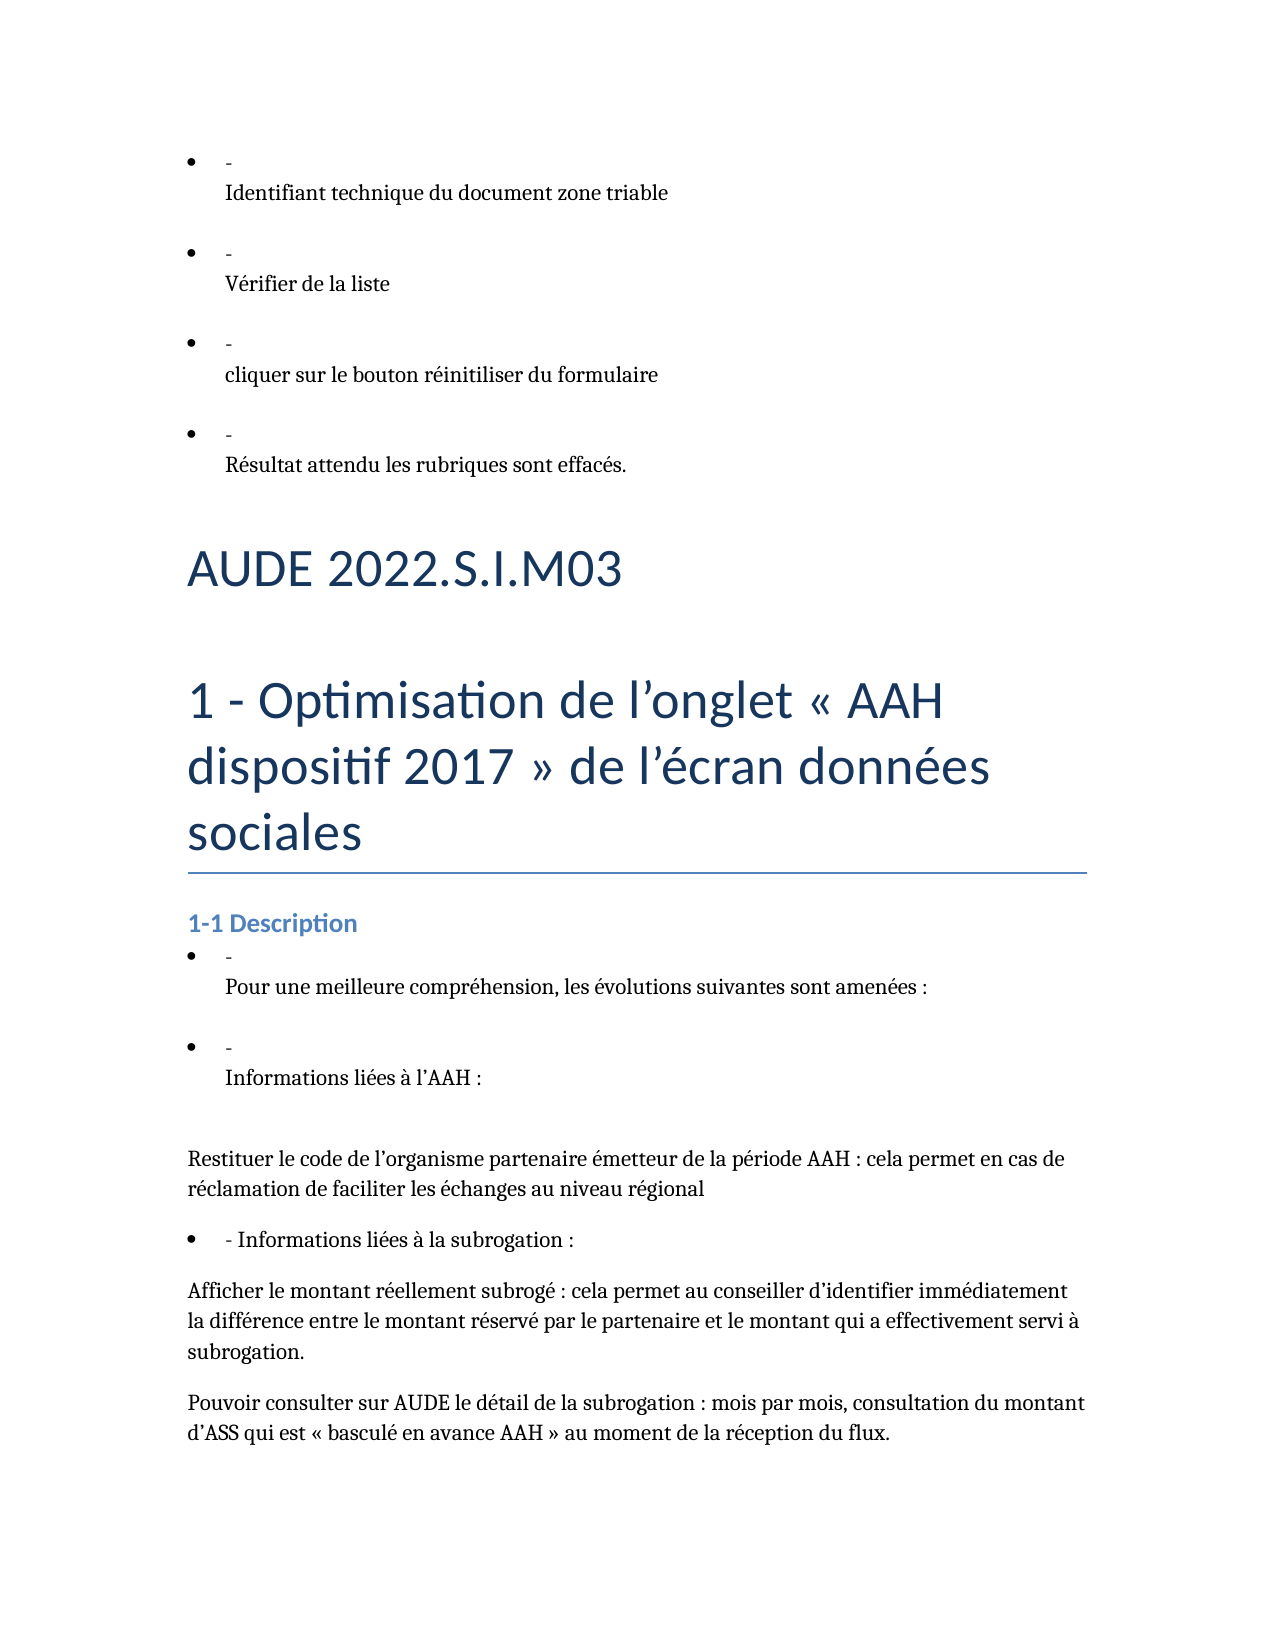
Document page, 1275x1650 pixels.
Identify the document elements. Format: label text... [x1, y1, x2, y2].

subtitle 1-1 Description [187, 906, 1087, 939]
list - Pour une meilleure compréhension, les évolutions suivantes sont amenées : [187, 944, 1087, 1030]
list - cliquer sur le bouton réinitiliser du formulaire [187, 331, 1087, 418]
title 1 - Optimisation de l’onglet « AAH dispositif 2017 » de l’écran données sociales [187, 666, 1087, 874]
text Pouvoir consulter sur AUDE le détail de la subrogation : mois par mois, consultation du montant d’ASS qui est « basculé en avance AAH » au moment de la réception du flux. [187, 1389, 1087, 1446]
text Afficher le montant réellement subrogé : cela permet au conseiller d’identifier immédiatement la différence entre le montant réservé par le partenaire et le montant qui a effectivement servi à subrogation. [187, 1278, 1087, 1365]
list - Vérifier de la liste [187, 241, 1087, 327]
list - Informations liées à la subrogation : [187, 1227, 1087, 1253]
list - Résultat attendu les rubriques sont effacés. [187, 422, 1087, 509]
list - Identifiant technique du document zone triable [187, 150, 1087, 237]
list - Informations liées à l’AAH : [187, 1034, 1087, 1121]
text Restituer le code de l’organisme partenaire émetteur de la période AAH : cela permet en cas de réclamation de faciliter les échanges au niveau régional [187, 1146, 1087, 1202]
title AUDE 2022.S.I.M03 [187, 533, 1087, 599]
